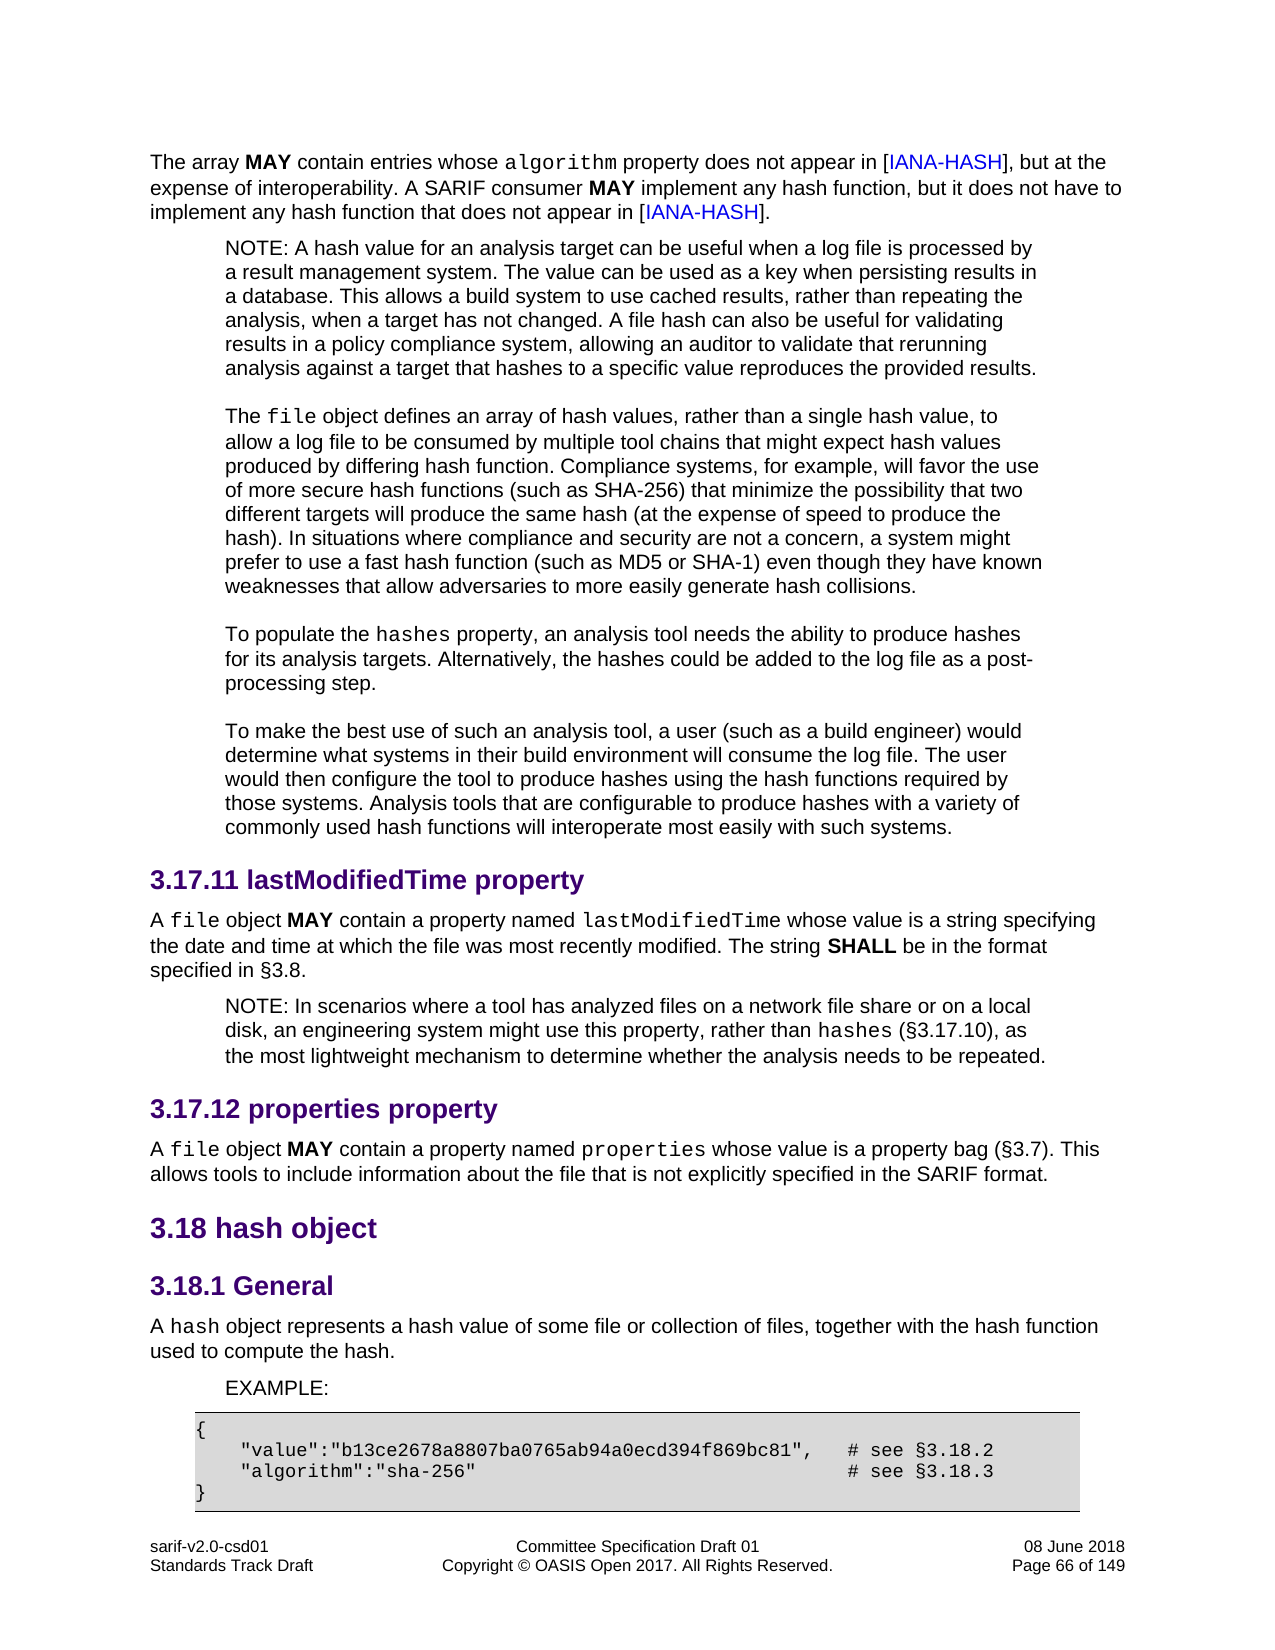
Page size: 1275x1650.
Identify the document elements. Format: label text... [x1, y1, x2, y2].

text NOTE: In scenarios where a tool has analyzed files on a network file share or on a local disk, an engineering system might use this property, rather than hashes (§3.17.10), as the most lightweight mechanism to determine whether the analysis needs to be repeated. [225, 994, 1050, 1068]
text "value":"b13ce2678a8807ba0765ab94a0ecd394f869bc81", # see §3.18.2 [195, 1433, 1080, 1455]
text NOTE: A hash value for an analysis target can be useful when a log file is processed by a result management system. The value can be used as a key when persisting results in a database. This allows a build system to use cached results, rather than repeating the analysis, when a target has not changed. A file hash can also be useful for validating results in a policy compliance system, allowing an auditor to validate that rerunning analysis against a target that hashes to a specific value reproduces the provided results. The file object defines an array of hash values, rather than a single hash value, to allow a log file to be consumed by multiple tool chains that might expect hash values produced by differing hash function. Compliance systems, for example, will favor the use of more secure hash functions (such as SHA-256) that minimize the possibility that two different targets will produce the same hash (at the expense of speed to produce the hash). In situations where compliance and security are not a concern, a system might prefer to use a fast hash function (such as MD5 or SHA-1) even though they have known weaknesses that allow adversaries to more easily generate hash collisions. To populate the hashes property, an analysis tool needs the ability to produce hashes for its analysis targets. Alternatively, the hashes could be added to the log file as a post-processing step. To make the best use of such an analysis tool, a user (such as a build engineer) would determine what systems in their build environment will consume the log file. The user would then configure the tool to produce hashes using the hash functions required by those systems. Analysis tools that are configurable to produce hashes with a variety of commonly used hash functions will interoperate most easily with such systems. [225, 236, 1050, 839]
subtitle General [150, 1270, 1125, 1301]
text { [195, 1413, 1080, 1433]
subtitle properties property [150, 1093, 1125, 1124]
subtitle lastModifiedTime property [150, 864, 1125, 895]
text "algorithm":"sha-256" # see §3.18.3 [195, 1455, 1080, 1476]
text A hash object represents a hash value of some file or collection of files, together with the hash function used to compute the hash. [150, 1313, 1125, 1363]
text } [195, 1476, 1080, 1511]
subtitle hash object [150, 1211, 1125, 1245]
text A file object MAY contain a property named lastModifiedTime whose value is a string specifying the date and time at which the file was most recently modified. The string SHALL be in the format specified in §3.8. [150, 908, 1125, 981]
text EXAMPLE: [225, 1376, 1050, 1400]
text The array MAY contain entries whose algorithm property does not appear in [IANA-HASH], but at the expense of interoperability. A SARIF consumer MAY implement any hash function, but it does not have to implement any hash function that does not appear in [IANA-HASH]. [150, 150, 1125, 224]
